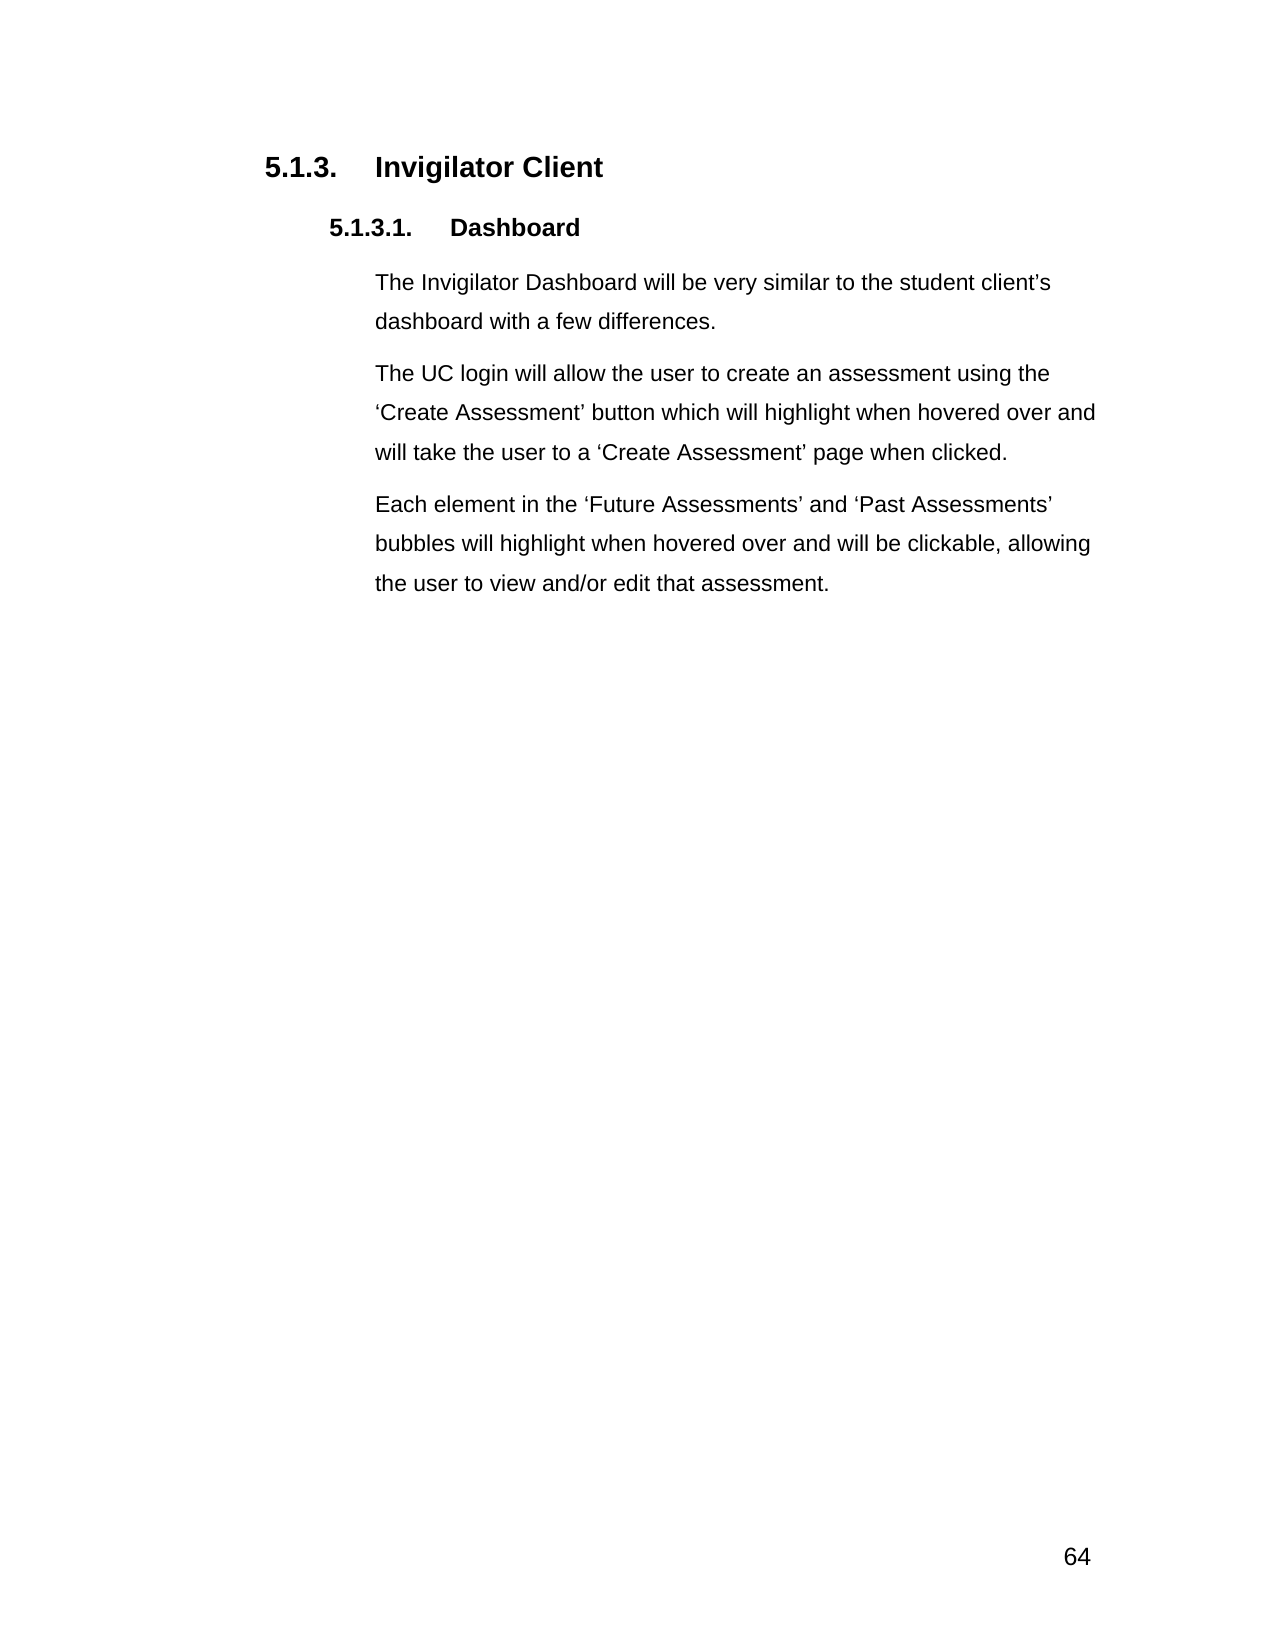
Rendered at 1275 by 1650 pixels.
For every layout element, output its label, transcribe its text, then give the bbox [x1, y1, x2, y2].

subtitle Invigilator Client [337, 150, 1125, 183]
text The UC login will allow the user to create an assessment using the ‘Create Assessment’ button which will highlight when hovered over and will take the user to a ‘Create Assessment’ page when clicked. [375, 360, 1125, 465]
text Each element in the ‘Future Assessments’ and ‘Past Assessments’ bubbles will highlight when hovered over and will be clickable, allowing the user to view and/or edit that assessment. [375, 491, 1125, 596]
text The Invigilator Dashboard will be very similar to the student client’s dashboard with a few differences. [375, 268, 1125, 334]
list Dashboard [412, 213, 1125, 242]
